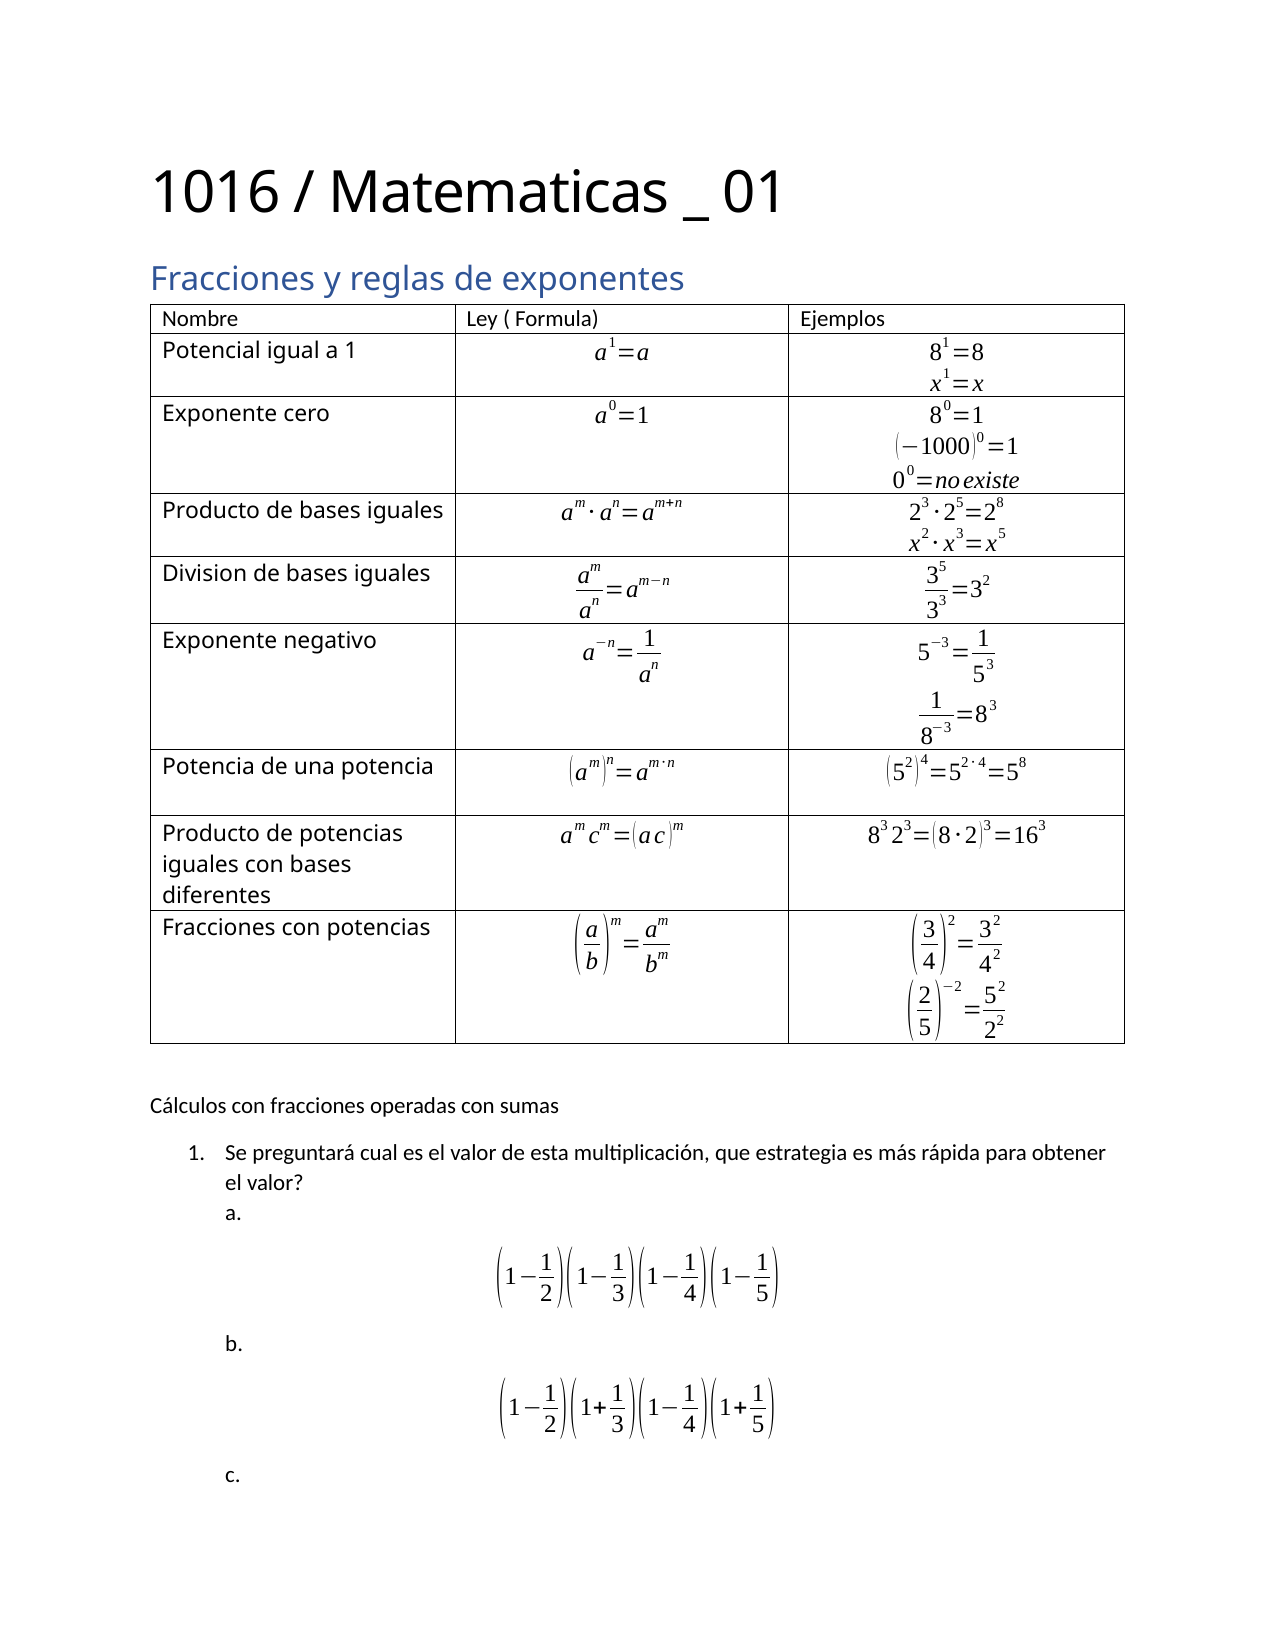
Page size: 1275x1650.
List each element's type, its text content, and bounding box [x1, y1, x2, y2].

table_cell [456, 334, 788, 396]
subtitle Fracciones y reglas de exponentes [150, 254, 1125, 300]
table_cell [789, 494, 1124, 556]
table_header Nombre [151, 305, 455, 332]
table_cell Division de bases iguales [151, 557, 455, 623]
table_header Ley ( Formula) [456, 305, 788, 332]
table_cell [789, 911, 1124, 1043]
table_cell [789, 624, 1124, 749]
table_cell [789, 397, 1124, 493]
table_cell Potencial igual a 1 [151, 334, 455, 396]
table_cell [789, 750, 1124, 815]
table_cell [456, 624, 788, 749]
table_cell Producto de bases iguales [151, 494, 455, 556]
table_cell [456, 557, 788, 623]
table_cell Fracciones con potencias [151, 911, 455, 1043]
text Cálculos con fracciones operadas con sumas [150, 1091, 1125, 1119]
table_cell [456, 494, 788, 556]
table_cell [456, 750, 788, 815]
table_cell Exponente negativo [151, 624, 455, 749]
table_cell [456, 911, 788, 1043]
table_cell [789, 816, 1124, 910]
list Se preguntará cual es el valor de esta multiplicación, que estrategia es más rápida para obtener el valor? [187, 1138, 1125, 1196]
table_cell [456, 397, 788, 493]
table_cell [456, 816, 788, 910]
table_cell Producto de potencias iguales con bases diferentes [151, 816, 455, 910]
table_cell [789, 557, 1124, 623]
table_cell Potencia de una potencia [151, 750, 455, 815]
table_cell [789, 334, 1124, 396]
title 1016 / Matematicas _ 01 [150, 150, 1125, 229]
table_header Ejemplos [789, 305, 1124, 332]
table_cell Exponente cero [151, 397, 455, 493]
